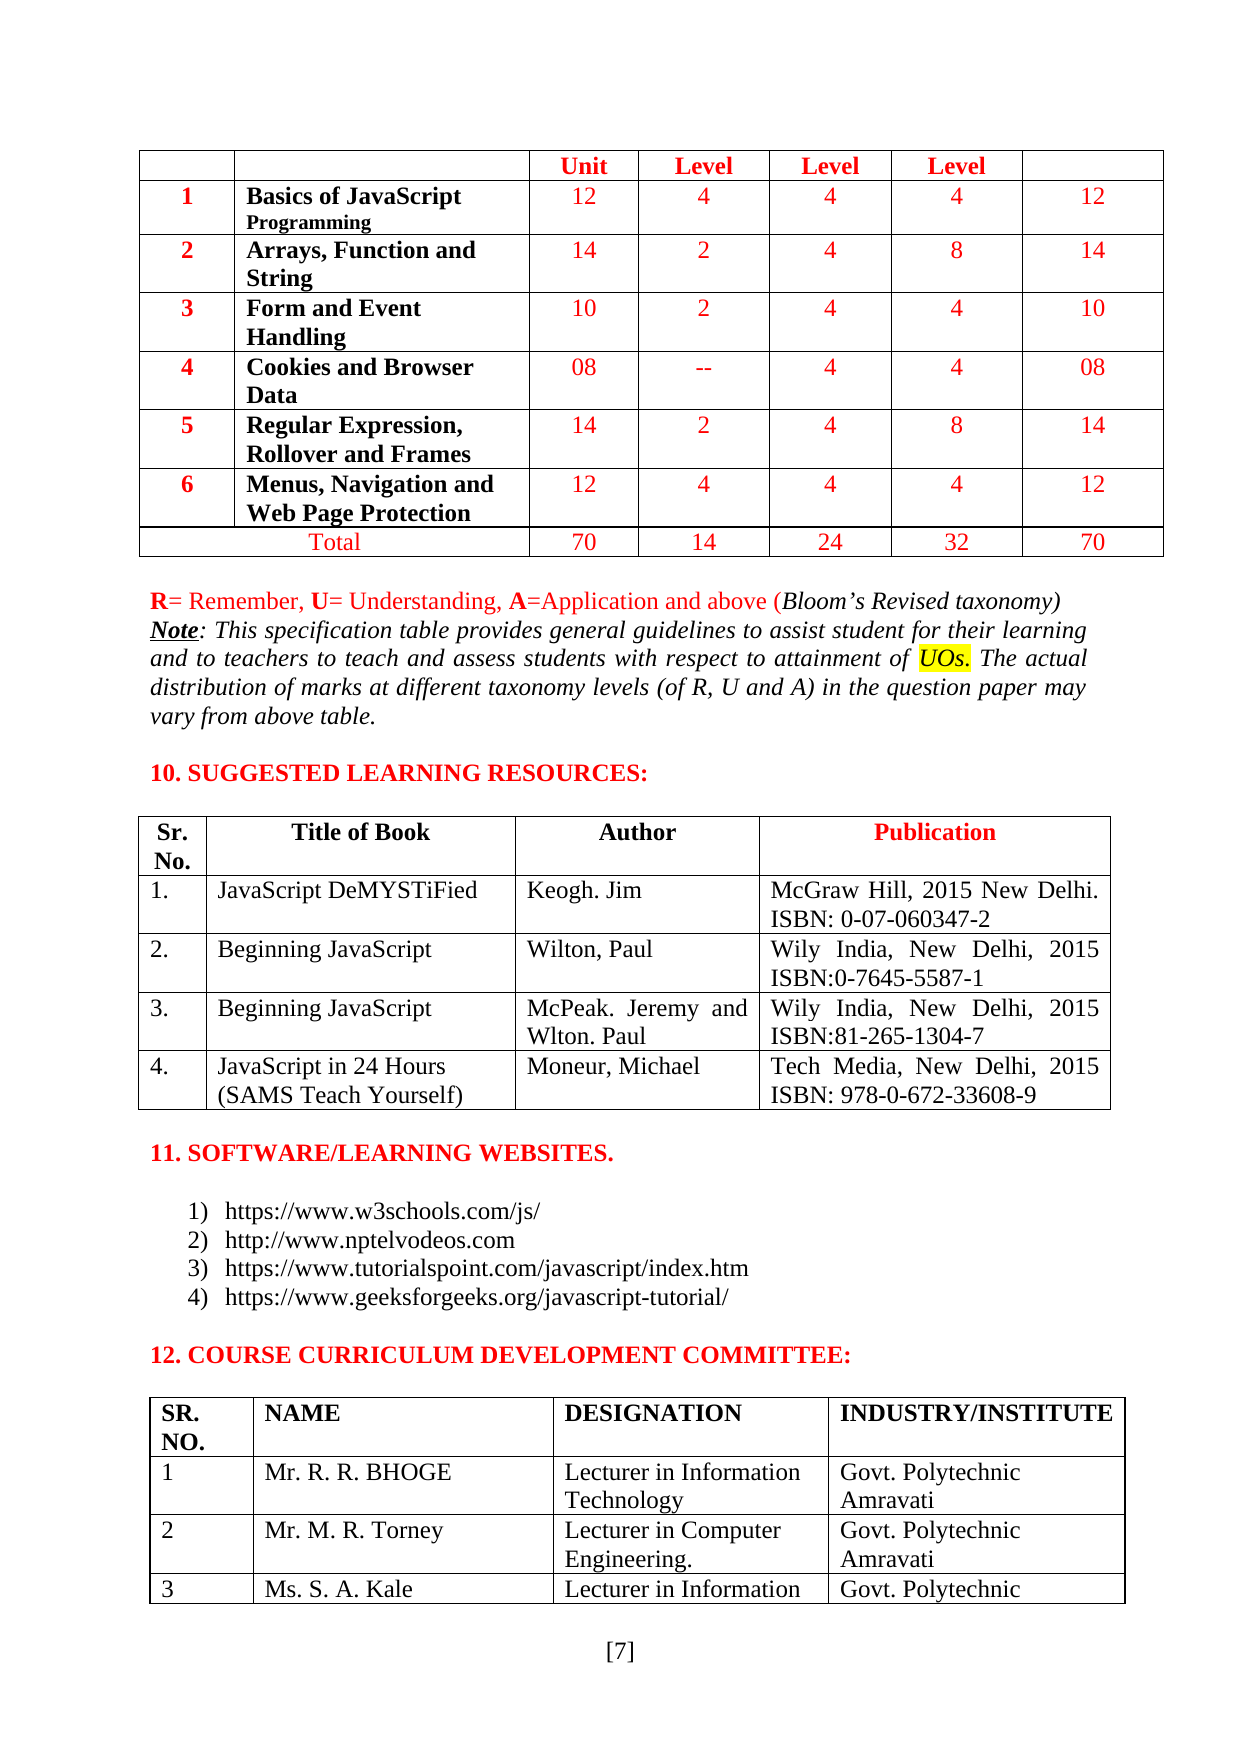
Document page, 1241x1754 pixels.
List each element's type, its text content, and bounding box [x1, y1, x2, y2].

table_cell 3 [140, 293, 234, 351]
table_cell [554, 1574, 828, 1603]
table_cell 2 [140, 235, 234, 292]
table_cell 4 [892, 352, 1022, 409]
table_cell 14 [1023, 235, 1163, 292]
table_cell 24 [770, 528, 891, 556]
table_cell 2 [639, 410, 769, 468]
table_cell 3 [151, 1574, 253, 1603]
table_cell R Level [639, 151, 769, 180]
table_cell 3. [139, 993, 206, 1050]
table_cell 08 [530, 352, 638, 409]
table_cell 10 [530, 293, 638, 351]
table_cell Mr. M. R. Torney [254, 1515, 553, 1573]
table_header INDUSTRY/INSTITUTE [829, 1398, 1124, 1456]
table_cell 12 [1023, 181, 1163, 234]
table_header Publication [760, 817, 1110, 874]
table_cell 4 [770, 410, 891, 468]
table_cell 2 [151, 1515, 253, 1573]
table_header DESIGNATION [554, 1398, 828, 1456]
table_cell 4 [770, 469, 891, 526]
table_cell 4 [892, 293, 1022, 351]
table_cell 6 [140, 469, 234, 526]
table_header NAME [254, 1398, 553, 1456]
text Note: This specification table provides general guidelines to assist student for their learning and to teachers to teach and assess students with respect to attainment of UOs. The actual distribution of marks at different taxonomy levels (of R, U and A) in the question paper may vary from above table. [150, 615, 1090, 730]
table_header SR. NO. [151, 1398, 253, 1456]
table_cell 4 [770, 181, 891, 234]
table_cell Menus, Navigation and Web Page Protection [235, 469, 529, 526]
table_cell 14 [530, 235, 638, 292]
text 12. COURSE CURRICULUM DEVELOPMENT COMMITTEE: [150, 1340, 1090, 1368]
table_cell A Level [892, 151, 1022, 180]
table_cell 14 [639, 528, 769, 556]
table_cell 4 [770, 352, 891, 409]
table_cell 2 [639, 235, 769, 292]
table_cell Total [140, 528, 529, 556]
table_cell Lecturer in Information Technology [554, 1457, 828, 1514]
table_cell 10 [1023, 293, 1163, 351]
table_cell 8 [892, 410, 1022, 468]
table_cell 12 [1023, 469, 1163, 526]
table_cell 4 [639, 181, 769, 234]
table_cell Arrays, Function and String [235, 235, 529, 292]
table_cell Wilton, Paul [516, 934, 759, 992]
table_cell Govt. Polytechnic Amravati [829, 1515, 1124, 1573]
table_cell Regular Expression, Rollover and Frames [235, 410, 529, 468]
table_cell 4 [892, 469, 1022, 526]
table_header Sr. No. [139, 817, 206, 874]
table_cell McPeak. Jeremy and Wlton. Paul [516, 993, 759, 1050]
list https://www.w3schools.com/js/ [187, 1196, 1090, 1225]
table_cell 4 [892, 181, 1022, 234]
table_cell Tech Media, New Delhi, 2015 ISBN: 978-0-672-33608-9 [760, 1051, 1110, 1109]
table_cell -- [639, 352, 769, 409]
table_cell Beginning JavaScript [207, 934, 515, 992]
list https://www.tutorialspoint.com/javascript/index.htm [187, 1253, 1090, 1282]
table_cell 12 [530, 181, 638, 234]
table_cell Lecturer in Computer Engineering. [554, 1515, 828, 1573]
table_cell Mr. R. R. BHOGE [254, 1457, 553, 1514]
table_cell 70 [1023, 528, 1163, 556]
table_cell 1 [151, 1457, 253, 1514]
table_cell 12 [530, 469, 638, 526]
table_cell 4 [639, 469, 769, 526]
table_cell Beginning JavaScript [207, 993, 515, 1050]
text R= Remember, U= Understanding, A=Application and above (Bloom’s Revised taxonomy) [150, 586, 1090, 615]
text 11. SOFTWARE/LEARNING WEBSITES. [150, 1138, 1090, 1167]
table_cell 5 [140, 410, 234, 468]
table_cell 08 [1023, 352, 1163, 409]
table_cell 4 [140, 352, 234, 409]
table_header Title of Book [207, 817, 515, 874]
table_cell Moneur, Michael [516, 1051, 759, 1109]
table_header Author [516, 817, 759, 874]
table_cell 2 [639, 293, 769, 351]
table_cell Basics of JavaScript Programming [235, 181, 529, 234]
table_cell 14 [1023, 410, 1163, 468]
table_cell 8 [892, 235, 1022, 292]
table_cell 4 [770, 235, 891, 292]
table_cell 4. [139, 1051, 206, 1109]
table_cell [829, 1574, 1124, 1603]
list http://www.nptelvodeos.com [187, 1225, 1090, 1253]
list https://www.geeksforgeeks.org/javascript-tutorial/ [187, 1282, 1090, 1311]
table_cell 4 [770, 293, 891, 351]
table_cell Cookies and Browser Data [235, 352, 529, 409]
table_cell 2. [139, 934, 206, 992]
table_cell Ms. S. A. Kale [254, 1574, 553, 1603]
table_cell 1. [139, 876, 206, 933]
table_cell Form and Event Handling [235, 293, 529, 351]
table_cell JavaScript DeMYSTiFied [207, 876, 515, 933]
table_cell Keogh. Jim [516, 876, 759, 933]
table_cell Wily India, New Delhi, 2015 ISBN:0-7645-5587-1 [760, 934, 1110, 992]
table_cell 32 [892, 528, 1022, 556]
text 10. SUGGESTED LEARNING RESOURCES: [150, 758, 1090, 787]
table_cell Govt. Polytechnic Amravati [829, 1457, 1124, 1514]
table_cell 14 [530, 410, 638, 468]
table_cell JavaScript in 24 Hours (SAMS Teach Yourself) [207, 1051, 515, 1109]
table_cell McGraw Hill, 2015 New Delhi. ISBN: 0-07-060347-2 [760, 876, 1110, 933]
table_cell U Level [770, 151, 891, 180]
table_cell 1 [140, 181, 234, 234]
table_cell Wily India, New Delhi, 2015 ISBN:81-265-1304-7 [760, 993, 1110, 1050]
table_cell 70 [530, 528, 638, 556]
